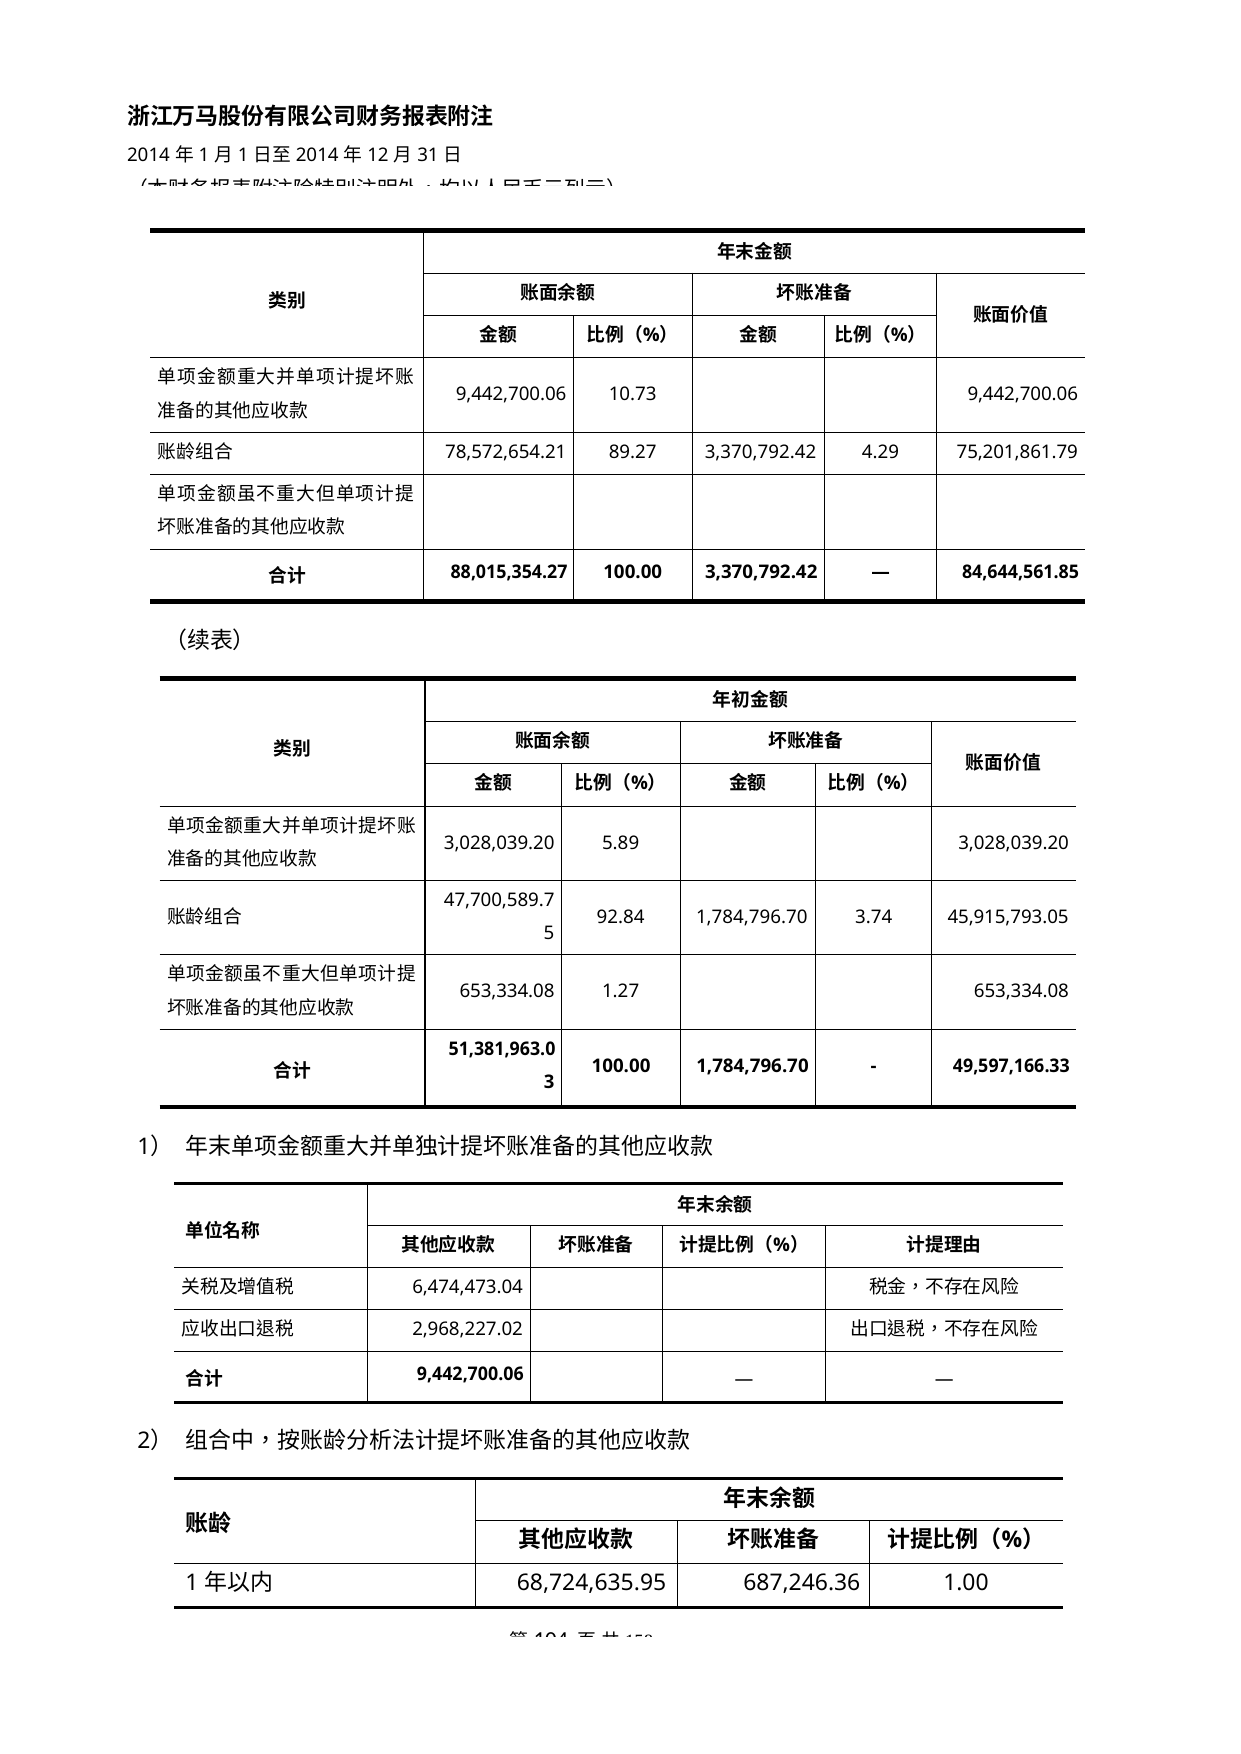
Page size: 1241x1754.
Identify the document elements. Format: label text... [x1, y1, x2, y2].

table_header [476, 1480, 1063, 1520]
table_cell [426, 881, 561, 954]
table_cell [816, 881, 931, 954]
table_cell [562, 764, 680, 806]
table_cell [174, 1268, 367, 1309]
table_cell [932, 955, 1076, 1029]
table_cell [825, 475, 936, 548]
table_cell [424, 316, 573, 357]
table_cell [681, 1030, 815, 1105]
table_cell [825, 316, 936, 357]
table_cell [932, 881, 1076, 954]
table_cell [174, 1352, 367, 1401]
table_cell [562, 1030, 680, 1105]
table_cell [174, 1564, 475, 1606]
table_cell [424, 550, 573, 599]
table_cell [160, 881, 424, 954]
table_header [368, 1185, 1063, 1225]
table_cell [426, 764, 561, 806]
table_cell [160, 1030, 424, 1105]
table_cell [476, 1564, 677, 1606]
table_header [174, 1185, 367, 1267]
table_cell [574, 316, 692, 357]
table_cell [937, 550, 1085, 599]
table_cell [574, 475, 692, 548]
text 2） 组合中，按账龄分析法计提坏账准备的其他应收款 [137, 1424, 1103, 1455]
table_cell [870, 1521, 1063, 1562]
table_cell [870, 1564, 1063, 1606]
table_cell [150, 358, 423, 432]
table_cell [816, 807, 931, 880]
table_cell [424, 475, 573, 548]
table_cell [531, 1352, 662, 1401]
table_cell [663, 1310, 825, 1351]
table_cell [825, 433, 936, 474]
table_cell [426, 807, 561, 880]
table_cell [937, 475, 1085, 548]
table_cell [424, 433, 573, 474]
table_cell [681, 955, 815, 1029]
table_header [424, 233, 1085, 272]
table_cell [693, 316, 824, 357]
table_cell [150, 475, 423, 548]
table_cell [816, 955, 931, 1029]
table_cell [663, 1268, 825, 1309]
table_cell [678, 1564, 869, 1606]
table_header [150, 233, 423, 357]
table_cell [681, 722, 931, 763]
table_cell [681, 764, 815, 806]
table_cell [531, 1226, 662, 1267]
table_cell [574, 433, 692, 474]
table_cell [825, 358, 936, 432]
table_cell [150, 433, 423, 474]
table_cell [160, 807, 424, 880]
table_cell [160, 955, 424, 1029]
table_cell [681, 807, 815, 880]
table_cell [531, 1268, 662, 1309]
text （续表） [164, 624, 1103, 655]
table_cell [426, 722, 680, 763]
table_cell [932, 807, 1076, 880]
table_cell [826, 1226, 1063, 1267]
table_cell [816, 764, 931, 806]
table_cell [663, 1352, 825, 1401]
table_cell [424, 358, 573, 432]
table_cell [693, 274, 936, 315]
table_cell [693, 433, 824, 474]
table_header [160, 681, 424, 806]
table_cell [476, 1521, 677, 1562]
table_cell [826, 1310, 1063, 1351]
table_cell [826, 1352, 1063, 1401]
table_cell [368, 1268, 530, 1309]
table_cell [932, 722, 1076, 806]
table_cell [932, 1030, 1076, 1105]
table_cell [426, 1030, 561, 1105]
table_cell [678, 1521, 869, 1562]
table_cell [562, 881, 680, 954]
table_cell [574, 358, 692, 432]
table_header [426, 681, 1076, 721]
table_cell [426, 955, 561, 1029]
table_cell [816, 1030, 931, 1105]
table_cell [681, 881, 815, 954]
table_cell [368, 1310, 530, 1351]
text 1） 年末单项金额重大并单独计提坏账准备的其他应收款 [137, 1129, 1103, 1161]
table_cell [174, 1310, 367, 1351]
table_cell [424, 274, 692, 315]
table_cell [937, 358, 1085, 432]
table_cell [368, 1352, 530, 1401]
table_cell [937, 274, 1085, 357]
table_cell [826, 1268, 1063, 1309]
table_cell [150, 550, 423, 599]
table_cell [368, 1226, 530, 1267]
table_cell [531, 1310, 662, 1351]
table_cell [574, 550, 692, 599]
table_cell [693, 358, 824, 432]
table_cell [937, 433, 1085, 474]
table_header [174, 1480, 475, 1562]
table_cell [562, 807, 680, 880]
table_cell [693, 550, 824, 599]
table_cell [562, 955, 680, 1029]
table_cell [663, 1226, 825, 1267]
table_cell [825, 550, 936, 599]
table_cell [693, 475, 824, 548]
